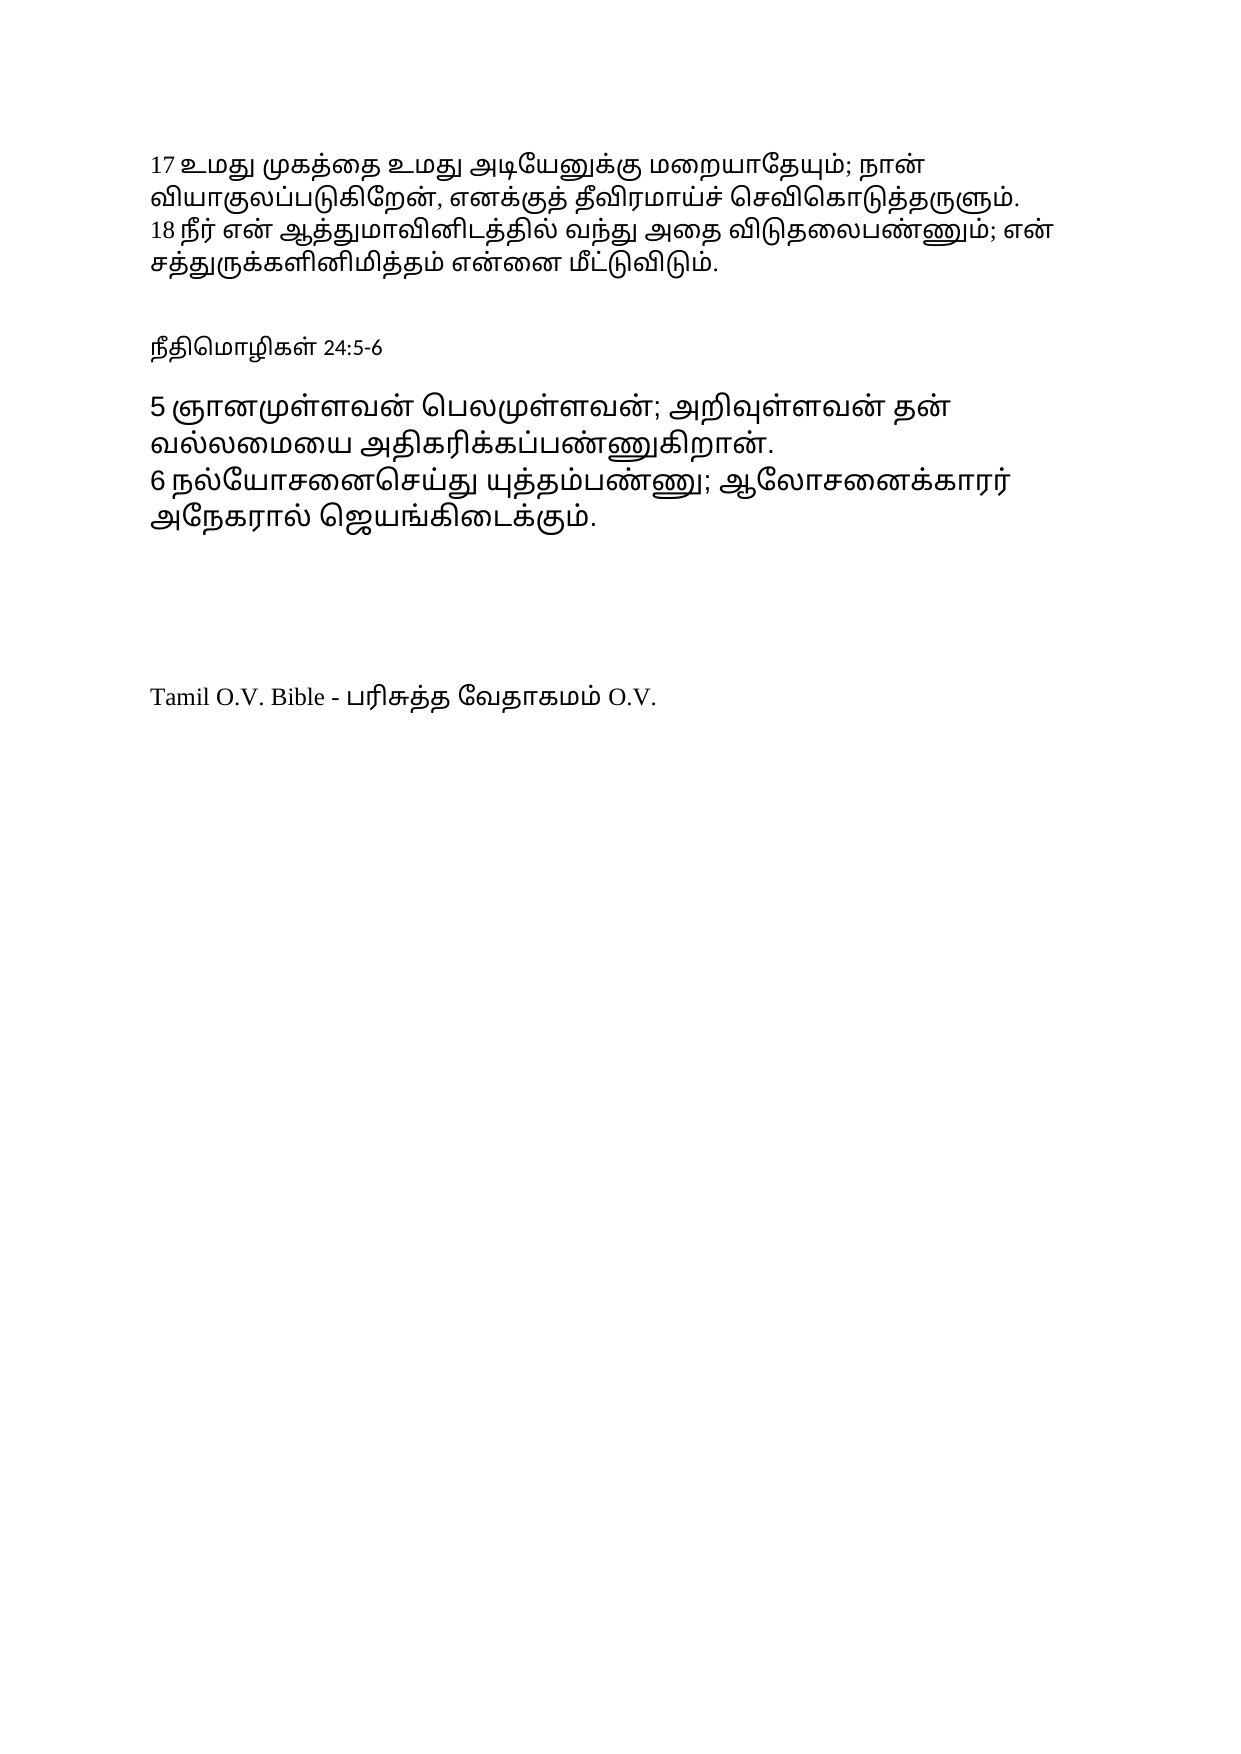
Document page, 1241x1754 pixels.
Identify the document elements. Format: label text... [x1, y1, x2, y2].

text 17உமது முகத்தை உமது அடியேனுக்கு மறையாதேயும்; நான் வியாகுலப்படுகிறேன், எனக்குத் தீவிரமாய்ச் செவிகொடுத்தருளும். [150, 150, 1090, 215]
text Tamil O.V. Bible - பரிசுத்த வேதாகமம் O.V. [150, 682, 1090, 715]
text 18நீர் என் ஆத்துமாவினிடத்தில் வந்து அதை விடுதலைபண்ணும்; என் சத்துருக்களினிமித்தம் என்னை மீட்டுவிடும். [150, 215, 1090, 280]
text 5ஞானமுள்ளவன் பெலமுள்ளவன்; அறிவுள்ளவன் தன் வல்லமையை அதிகரிக்கப்பண்ணுகிறான். [150, 390, 1090, 463]
text 6நல்யோசனைசெய்து யுத்தம்பண்ணு; ஆலோசனைக்காரர் அநேகரால் ஜெயங்கிடைக்கும். [150, 463, 1090, 537]
text நீதிமொழிகள் 24:5-6 [150, 333, 1090, 364]
